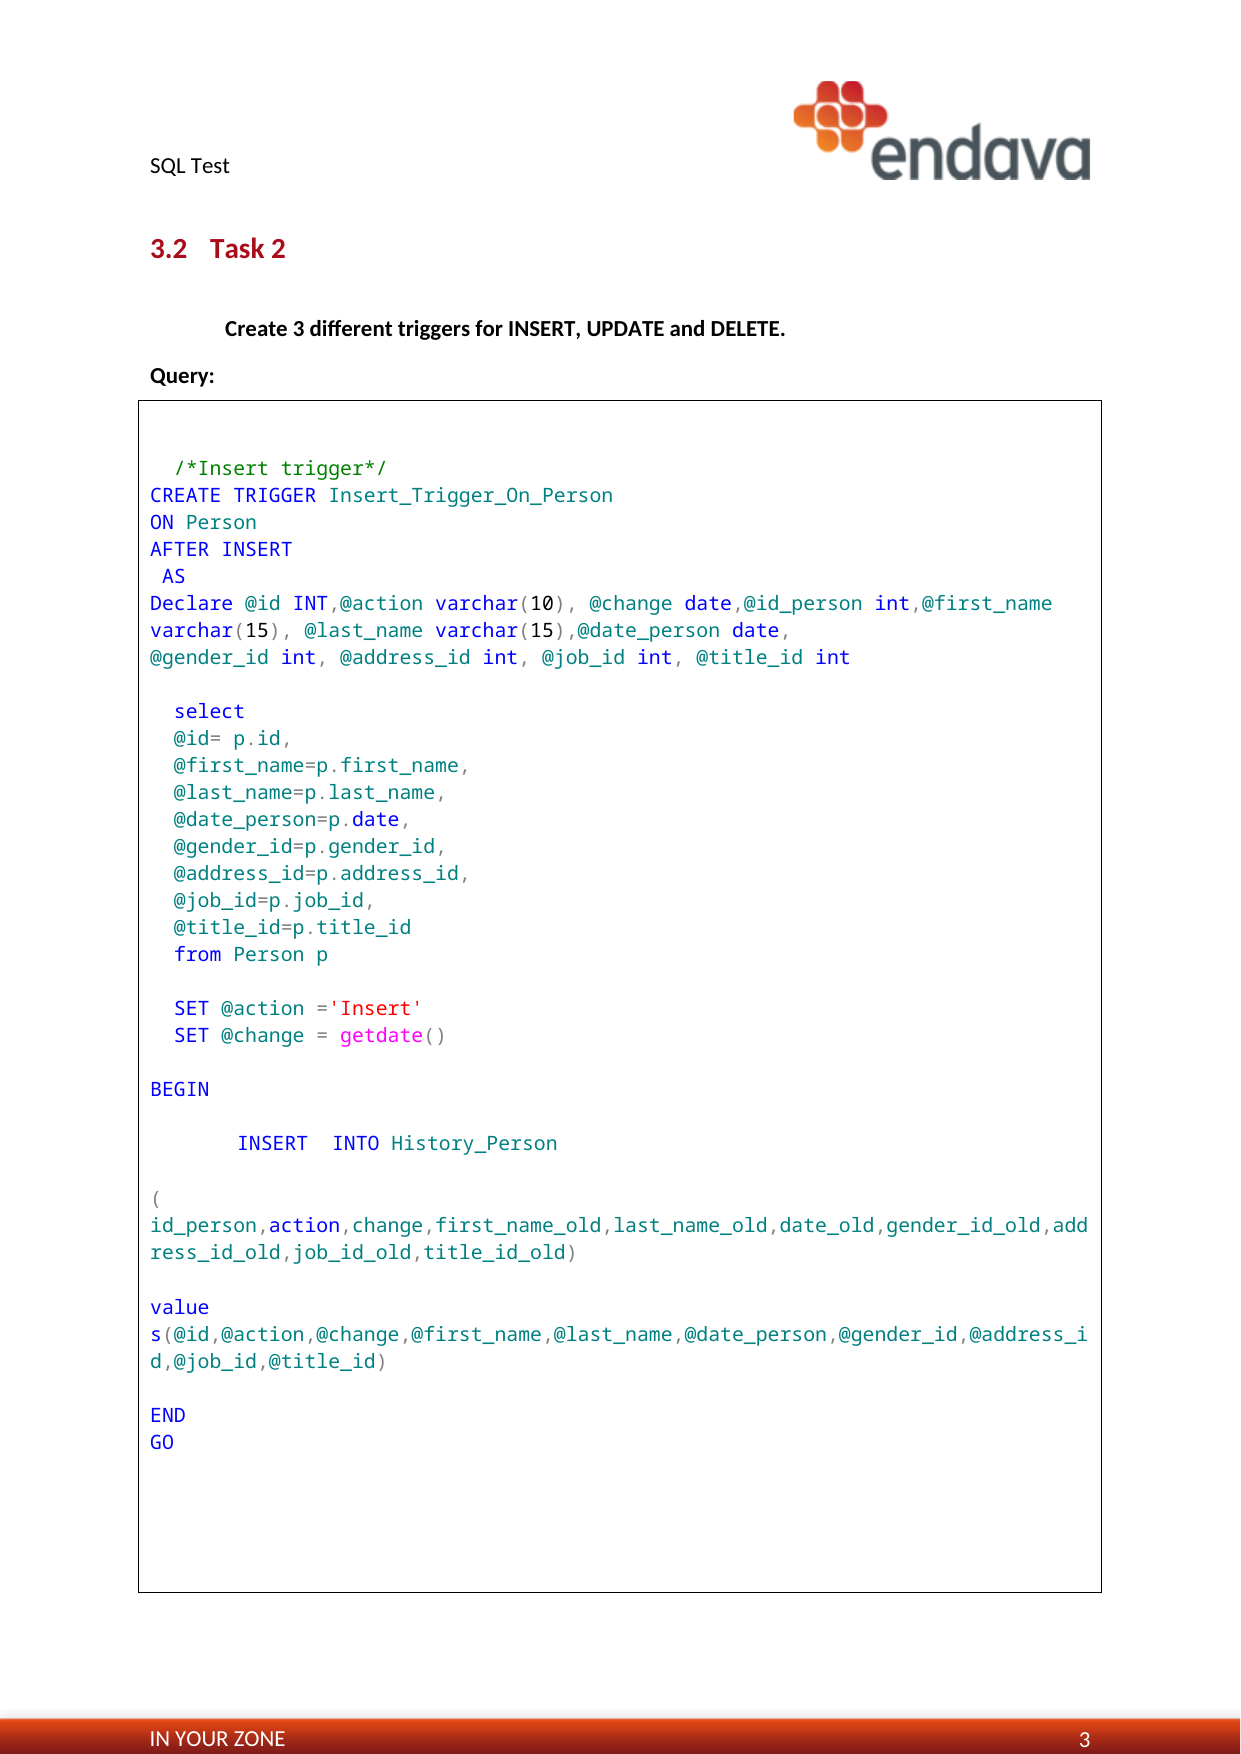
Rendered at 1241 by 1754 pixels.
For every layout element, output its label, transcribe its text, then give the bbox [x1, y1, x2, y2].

text Query: [150, 361, 1090, 389]
subtitle Task 2 [150, 230, 1090, 265]
picture [0, 1709, 1241, 1754]
picture [793, 81, 1091, 180]
text Create 3 different triggers for INSERT, UPDATE and DELETE. [225, 314, 1090, 342]
